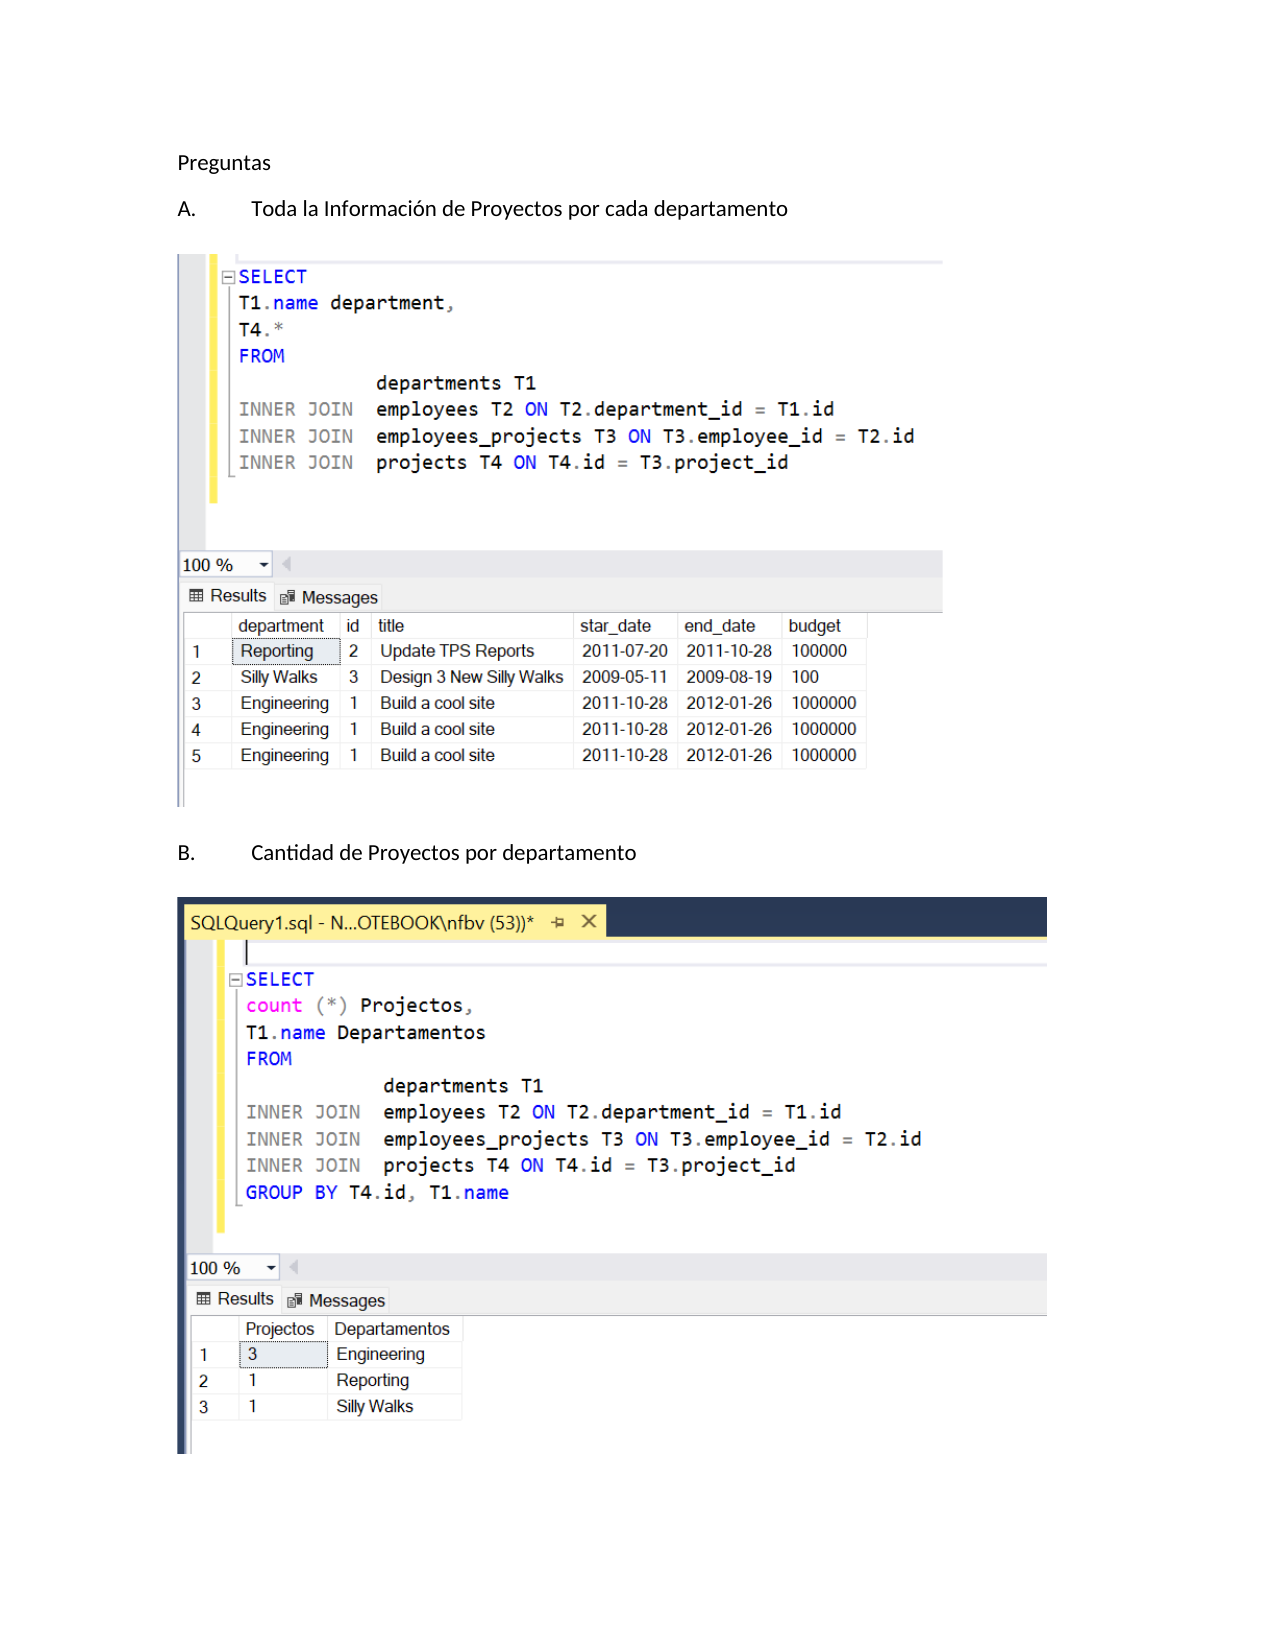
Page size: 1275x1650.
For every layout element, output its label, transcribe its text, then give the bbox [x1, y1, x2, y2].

picture [177, 254, 943, 807]
list Toda la Información de Proyectos por cada departamento [177, 194, 1098, 222]
list Cantidad de Proyectos por departamento [177, 838, 1098, 866]
picture [177, 897, 1047, 1454]
text Preguntas [177, 148, 1098, 176]
